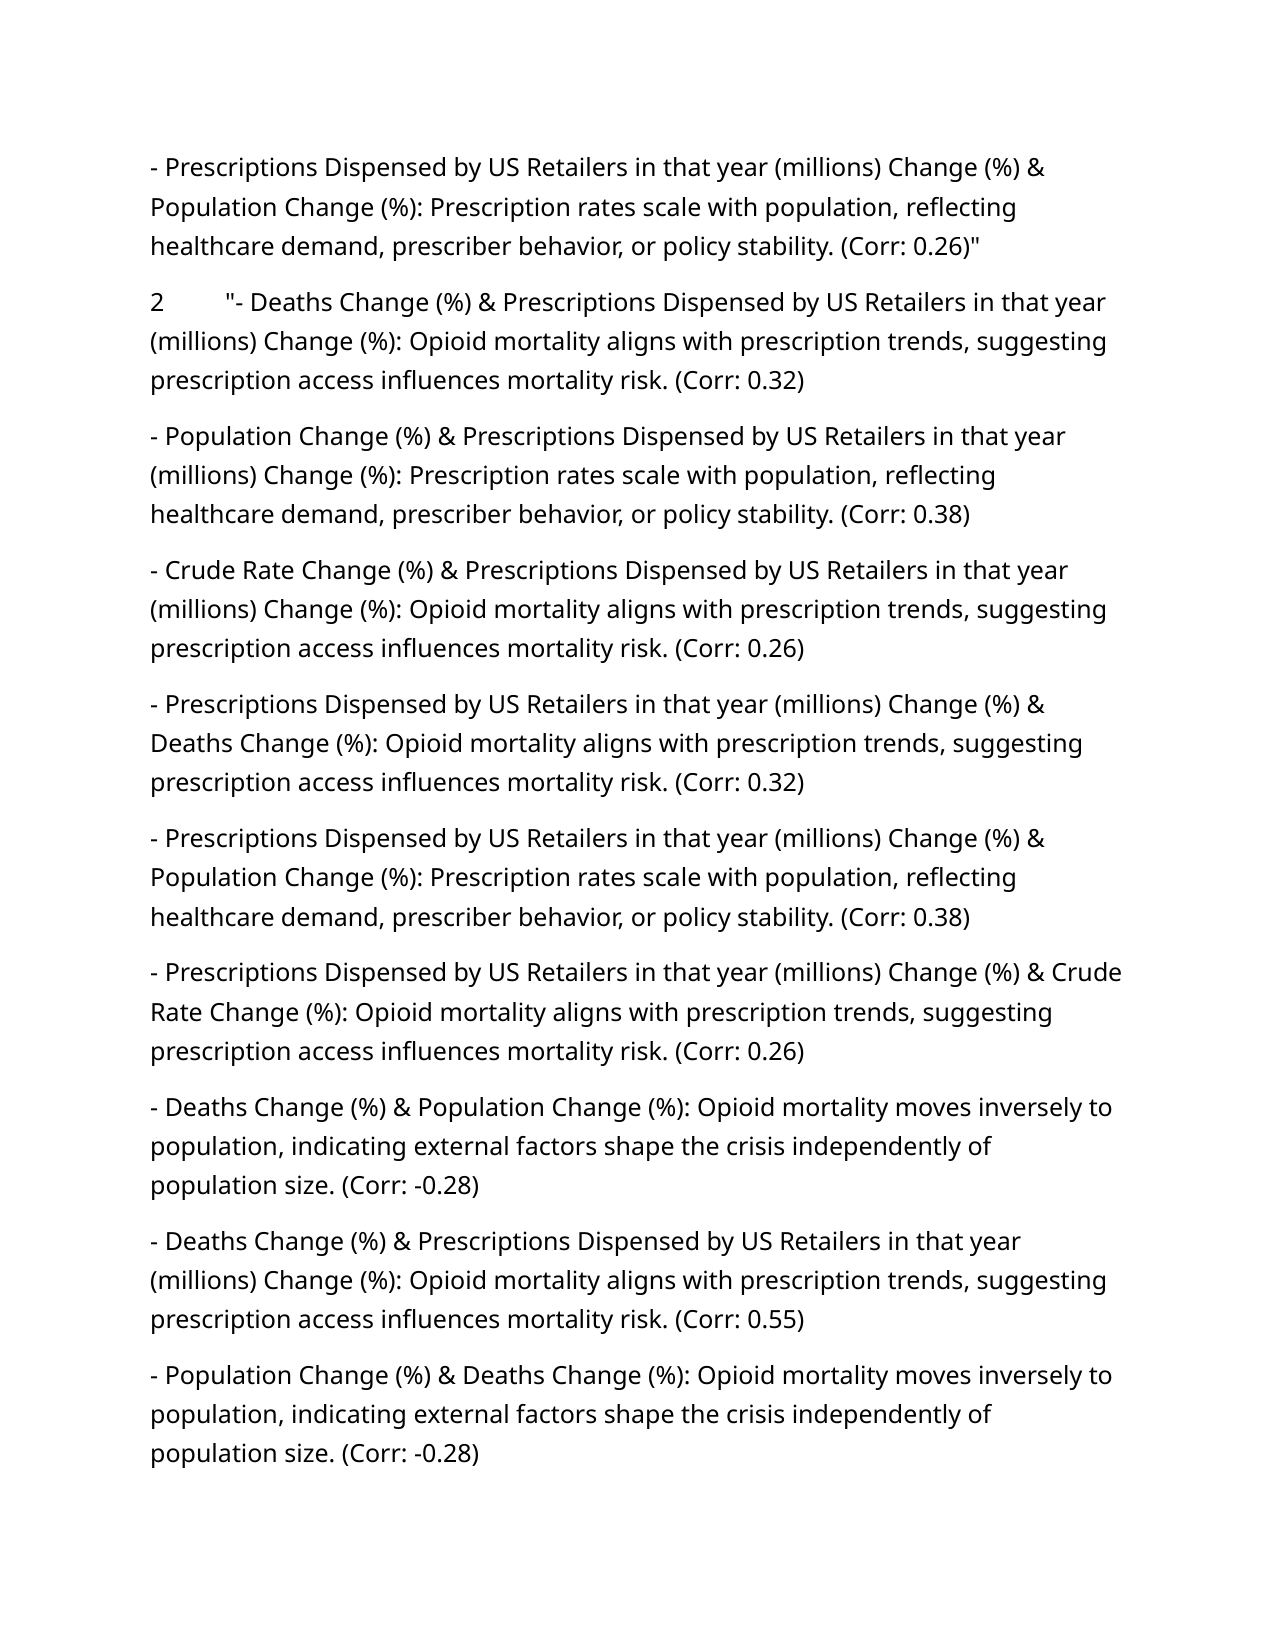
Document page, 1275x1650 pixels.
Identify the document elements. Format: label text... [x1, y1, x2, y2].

text 2 "- Deaths Change (%) & Prescriptions Dispensed by US Retailers in that year (millions) Change (%): Opioid mortality aligns with prescription trends, suggesting prescription access influences mortality risk. (Corr: 0.32) [150, 284, 1125, 397]
text - Population Change (%) & Prescriptions Dispensed by US Retailers in that year (millions) Change (%): Prescription rates scale with population, reflecting healthcare demand, prescriber behavior, or policy stability. (Corr: 0.38) [150, 418, 1125, 531]
text - Prescriptions Dispensed by US Retailers in that year (millions) Change (%) & Population Change (%): Prescription rates scale with population, reflecting healthcare demand, prescriber behavior, or policy stability. (Corr: 0.38) [150, 821, 1125, 933]
text - Crude Rate Change (%) & Prescriptions Dispensed by US Retailers in that year (millions) Change (%): Opioid mortality aligns with prescription trends, suggesting prescription access influences mortality risk. (Corr: 0.26) [150, 552, 1125, 665]
text - Deaths Change (%) & Population Change (%): Opioid mortality moves inversely to population, indicating external factors shape the crisis independently of population size. (Corr: -0.28) [150, 1089, 1125, 1202]
text - Deaths Change (%) & Prescriptions Dispensed by US Retailers in that year (millions) Change (%): Opioid mortality aligns with prescription trends, suggesting prescription access influences mortality risk. (Corr: 0.55) [150, 1223, 1125, 1336]
text - Prescriptions Dispensed by US Retailers in that year (millions) Change (%) & Deaths Change (%): Opioid mortality aligns with prescription trends, suggesting prescription access influences mortality risk. (Corr: 0.32) [150, 687, 1125, 799]
text - Prescriptions Dispensed by US Retailers in that year (millions) Change (%) & Crude Rate Change (%): Opioid mortality aligns with prescription trends, suggesting prescription access influences mortality risk. (Corr: 0.26) [150, 955, 1125, 1067]
text - Population Change (%) & Deaths Change (%): Opioid mortality moves inversely to population, indicating external factors shape the crisis independently of population size. (Corr: -0.28) [150, 1357, 1125, 1470]
text - Prescriptions Dispensed by US Retailers in that year (millions) Change (%) & Population Change (%): Prescription rates scale with population, reflecting healthcare demand, prescriber behavior, or policy stability. (Corr: 0.26)" [150, 150, 1125, 262]
